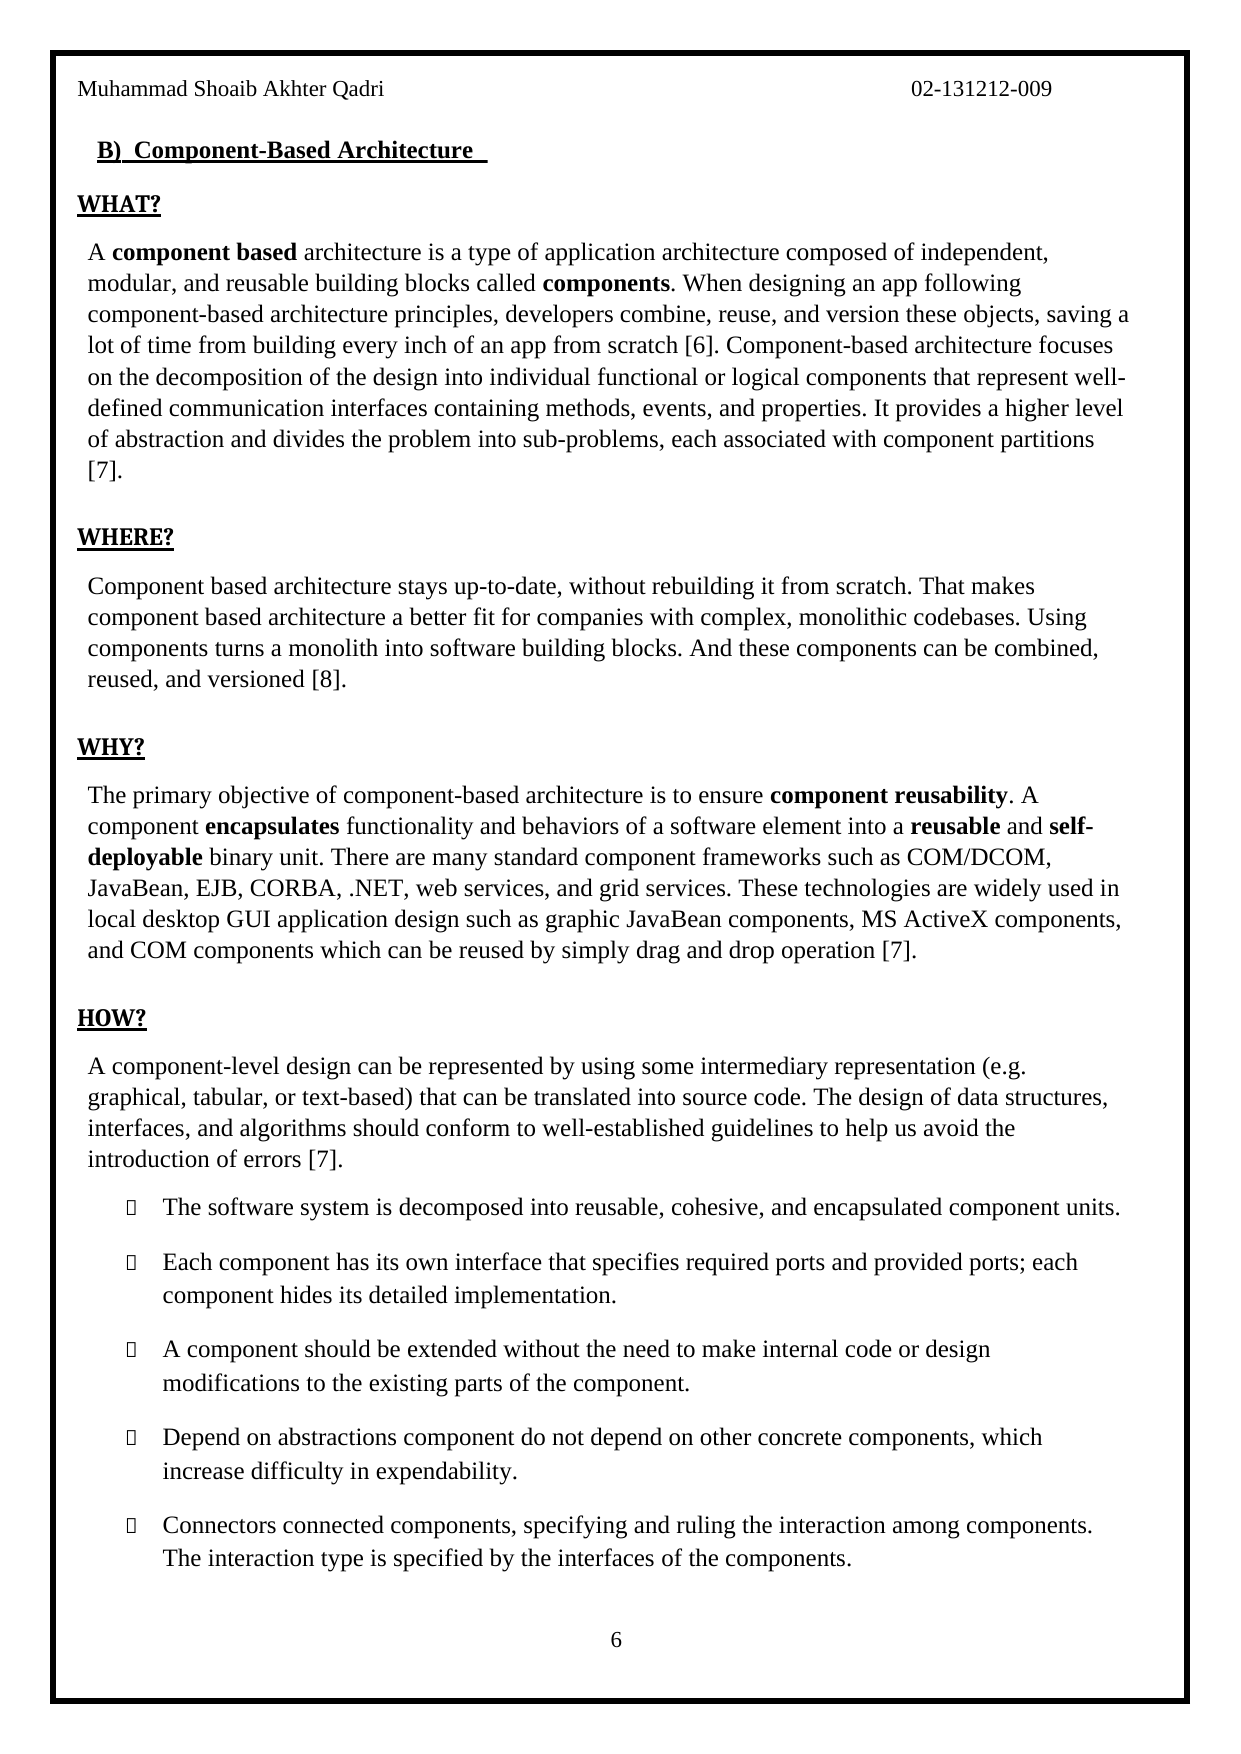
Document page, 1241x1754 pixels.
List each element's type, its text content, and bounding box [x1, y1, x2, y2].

list Connectors connected components, specifying and ruling the interaction among components. The interaction type is specified by the interfaces of the components. [125, 1510, 1094, 1572]
subtitle HOW? [77, 1004, 1155, 1032]
list Each component has its own interface that specifies required ports and provided ports; each component hides its detailed implementation. [125, 1247, 1078, 1309]
subtitle Component-Based Architecture [97, 135, 1155, 164]
text A component-level design can be represented by using some intermediary representation (e.g. graphical, tabular, or text-based) that can be translated into source code. The design of data structures, interfaces, and algorithms should conform to well-established guidelines to help us avoid the introduction of errors [7]. [87, 1051, 1110, 1173]
text A component based architecture is a type of application architecture composed of independent, modular, and reusable building blocks called components. When designing an app following component-based architecture principles, developers combine, reuse, and version these objects, saving a lot of time from building every inch of an app from scratch [6]. Component-based architecture focuses on the decomposition of the design into individual functional or logical components that represent well- defined communication interfaces containing methods, events, and properties. It provides a higher level of abstraction and divides the problem into sub-problems, each associated with component partitions [7]. [87, 237, 1130, 483]
subtitle WHERE? [77, 523, 1155, 552]
subtitle WHAT? [77, 190, 1155, 218]
list Depend on abstractions component do not depend on other concrete components, which increase difficulty in expendability. [125, 1422, 1043, 1485]
subtitle WHY? [77, 732, 1155, 761]
list A component should be extended without the need to make internal code or design modifications to the existing parts of the component. [125, 1334, 991, 1397]
text Component based architecture stays up-to-date, without rebuilding it from scratch. That makes component based architecture a better fit for companies with complex, monolithic codebases. Using components turns a monolith into software building blocks. And these components can be combined, reused, and versioned [8]. [87, 571, 1101, 693]
list The software system is decomposed into reusable, cohesive, and encapsulated component units. [125, 1192, 1155, 1222]
text The primary objective of component-based architecture is to ensure component reusability. A component encapsulates functionality and behaviors of a software element into a reusable and self- deployable binary unit. There are many standard component frameworks such as COM/DCOM, JavaBean, EJB, CORBA, .NET, web services, and grid services. These technologies are widely used in local desktop GUI application design such as graphic JavaBean components, MS ActiveX components, and COM components which can be reused by simply drag and drop operation [7]. [87, 780, 1124, 964]
